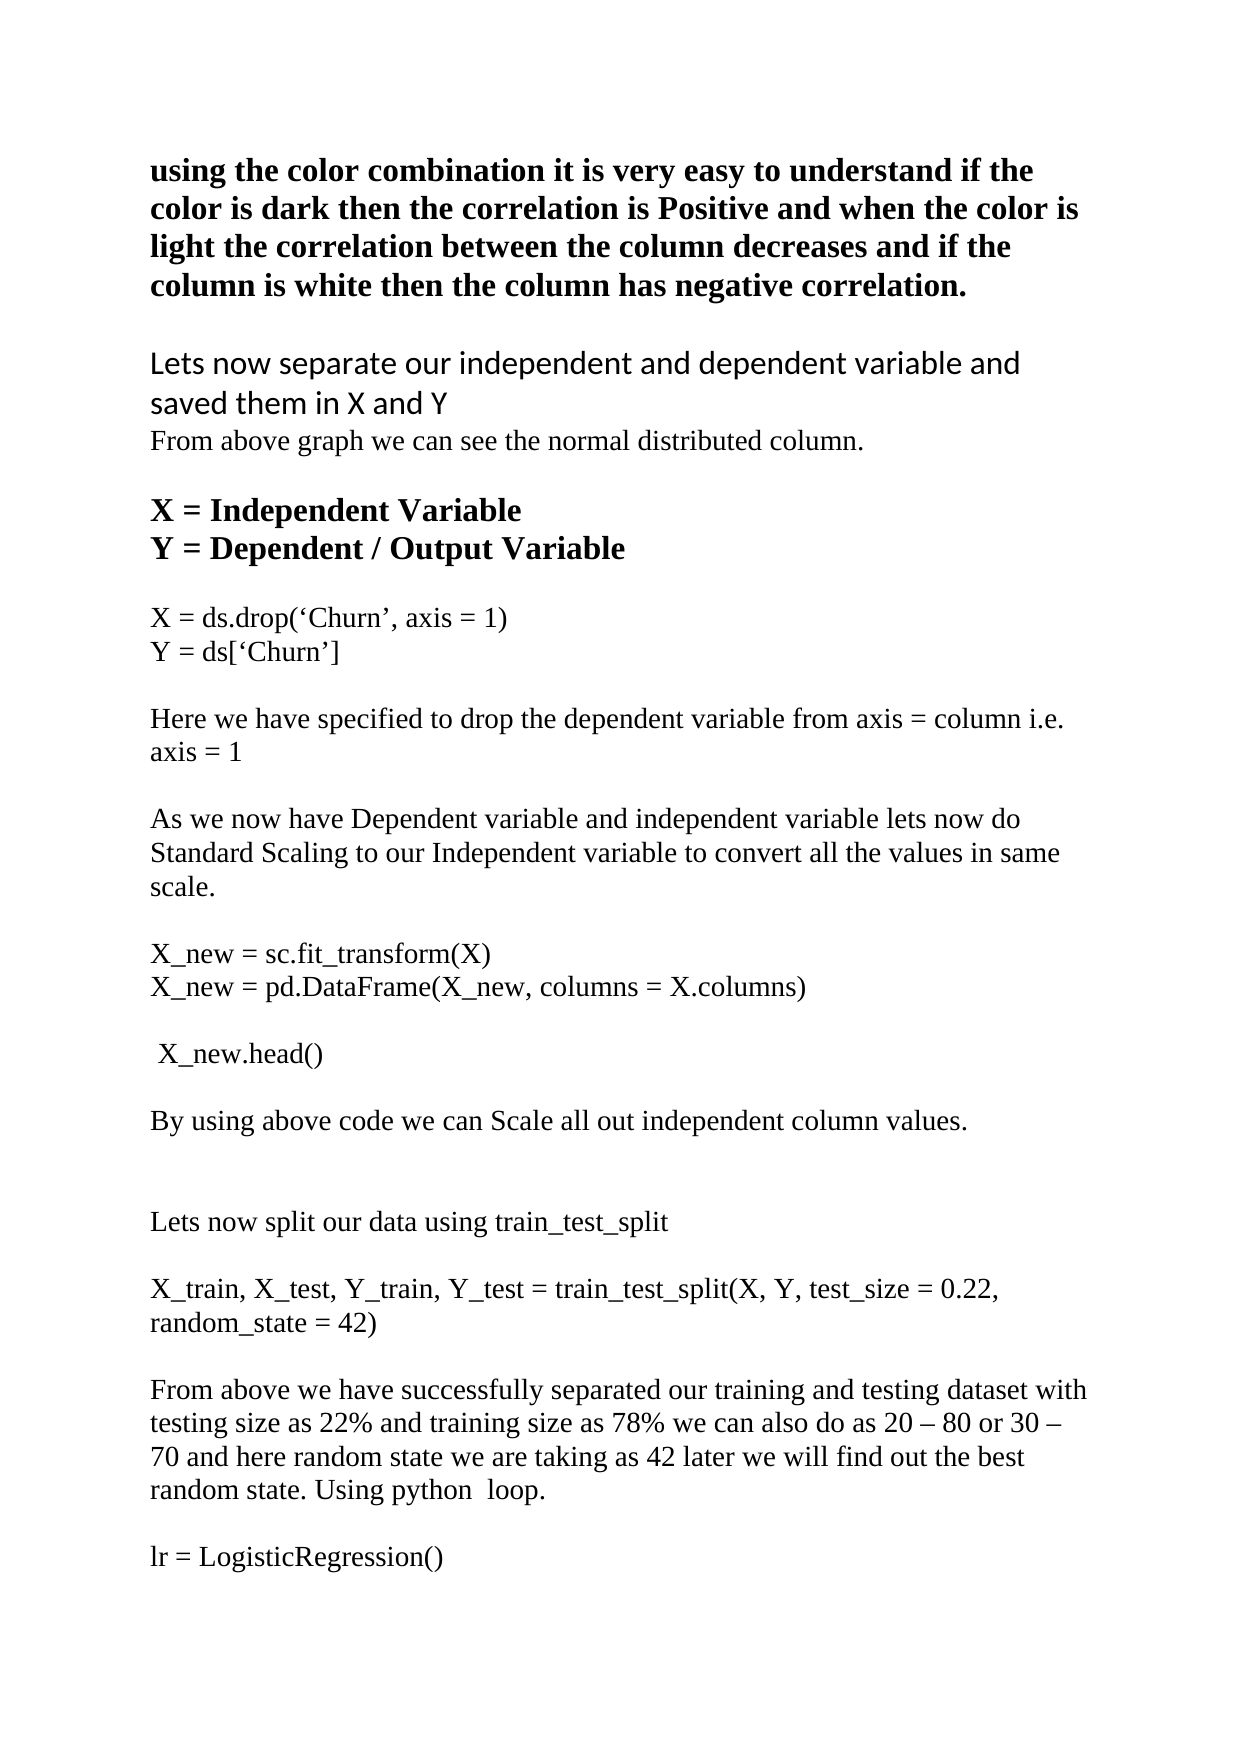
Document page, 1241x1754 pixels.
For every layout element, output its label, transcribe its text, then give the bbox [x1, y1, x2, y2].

text X = Independent Variable [150, 490, 1090, 528]
text From above we have successfully separated our training and testing dataset with testing size as 22% and training size as 78% we can also do as 20 – 80 or 30 – 70 and here random state we are taking as 42 later we will find out the best random state. Using python loop. [150, 1372, 1090, 1506]
text From above graph we can see the normal distributed column. [150, 423, 1090, 457]
text Here we have specified to drop the dependent variable from axis = column i.e. axis = 1 [150, 701, 1090, 768]
text As we now have Dependent variable and independent variable lets now do Standard Scaling to our Independent variable to convert all the values in same scale. [150, 802, 1090, 902]
text X_new = pd.DataFrame(X_new, columns = X.columns) [150, 969, 1090, 1003]
text By using above code we can Scale all out independent column values. [150, 1103, 1090, 1137]
text X_new.head() [150, 1036, 1090, 1070]
text X_new = sc.fit_transform(X) [150, 936, 1090, 969]
text X = ds.drop(‘Churn’, axis = 1) [150, 600, 1090, 634]
text Y = Dependent / Output Variable [150, 528, 1090, 567]
text X_train, X_test, Y_train, Y_test = train_test_split(X, Y, test_size = 0.22, random_state = 42) [150, 1271, 1090, 1338]
text Y = ds[‘Churn’] [150, 634, 1090, 667]
text Lets now split our data using train_test_split [150, 1204, 1090, 1238]
text lr = LogisticRegression() [150, 1539, 1090, 1573]
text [150, 150, 1090, 303]
text Lets now separate our independent and dependent variable and saved them in X and Y [150, 342, 1090, 423]
